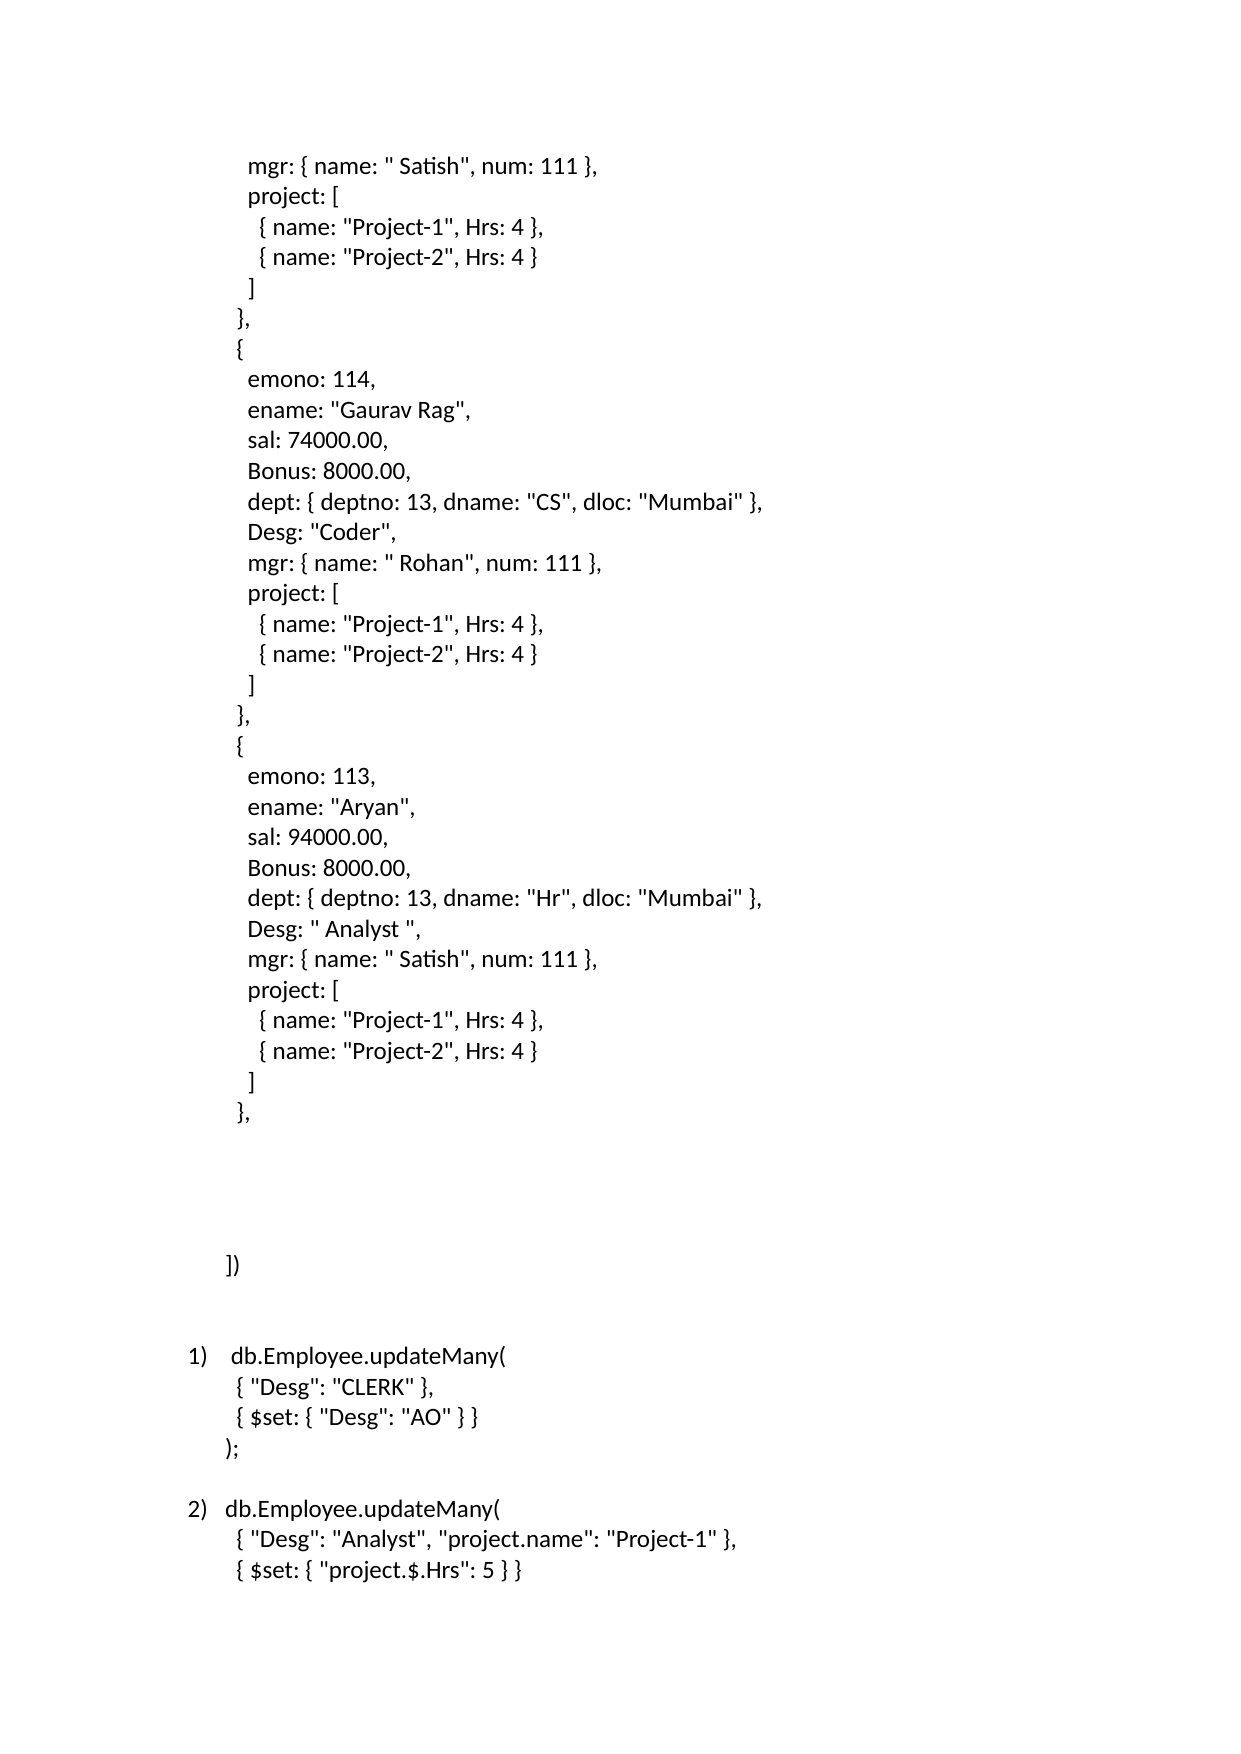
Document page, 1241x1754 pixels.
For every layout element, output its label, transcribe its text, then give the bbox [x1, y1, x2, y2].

list db.Employee.updateMany( [187, 1493, 1090, 1523]
list ] [225, 272, 1090, 303]
list emono: 113, [225, 760, 1090, 791]
list { name: "Project-2", Hrs: 4 } [225, 638, 1090, 669]
list ); [225, 1432, 1090, 1462]
list ename: "Gaurav Rag", [225, 394, 1090, 425]
list { [225, 333, 1090, 364]
list sal: 74000.00, [225, 425, 1090, 455]
list { name: "Project-1", Hrs: 4 }, [225, 1004, 1090, 1035]
list }, [225, 699, 1090, 730]
list { "Desg": "CLERK" }, [225, 1371, 1090, 1401]
list ] [225, 669, 1090, 699]
list project: [ [225, 181, 1090, 211]
list { $set: { "Desg": "AO" } } [225, 1401, 1090, 1432]
list ] [225, 1066, 1090, 1096]
list dept: { deptno: 13, dname: "Hr", dloc: "Mumbai" }, [225, 882, 1090, 913]
list Bonus: 8000.00, [225, 852, 1090, 882]
list { name: "Project-2", Hrs: 4 } [225, 1035, 1090, 1066]
list mgr: { name: " Rohan", num: 111 }, [225, 547, 1090, 577]
list { name: "Project-1", Hrs: 4 }, [225, 211, 1090, 242]
list project: [ [225, 974, 1090, 1004]
list project: [ [225, 577, 1090, 608]
list emono: 114, [225, 364, 1090, 394]
list }, [225, 303, 1090, 333]
list Bonus: 8000.00, [225, 455, 1090, 486]
list mgr: { name: " Satish", num: 111 }, [225, 150, 1090, 181]
list db.Employee.updateMany( [187, 1340, 1090, 1371]
list mgr: { name: " Satish", num: 111 }, [225, 943, 1090, 974]
list ]) [225, 1249, 1090, 1279]
list Desg: " Analyst ", [225, 913, 1090, 943]
list sal: 94000.00, [225, 821, 1090, 852]
list dept: { deptno: 13, dname: "CS", dloc: "Mumbai" }, [225, 486, 1090, 516]
list }, [225, 1096, 1090, 1127]
list { $set: { "project.$.Hrs": 5 } } [225, 1554, 1090, 1584]
list { name: "Project-2", Hrs: 4 } [225, 242, 1090, 272]
list { "Desg": "Analyst", "project.name": "Project-1" }, [225, 1523, 1090, 1554]
list ename: "Aryan", [225, 791, 1090, 821]
list { [225, 730, 1090, 760]
list Desg: "Coder", [225, 516, 1090, 547]
list { name: "Project-1", Hrs: 4 }, [225, 608, 1090, 638]
